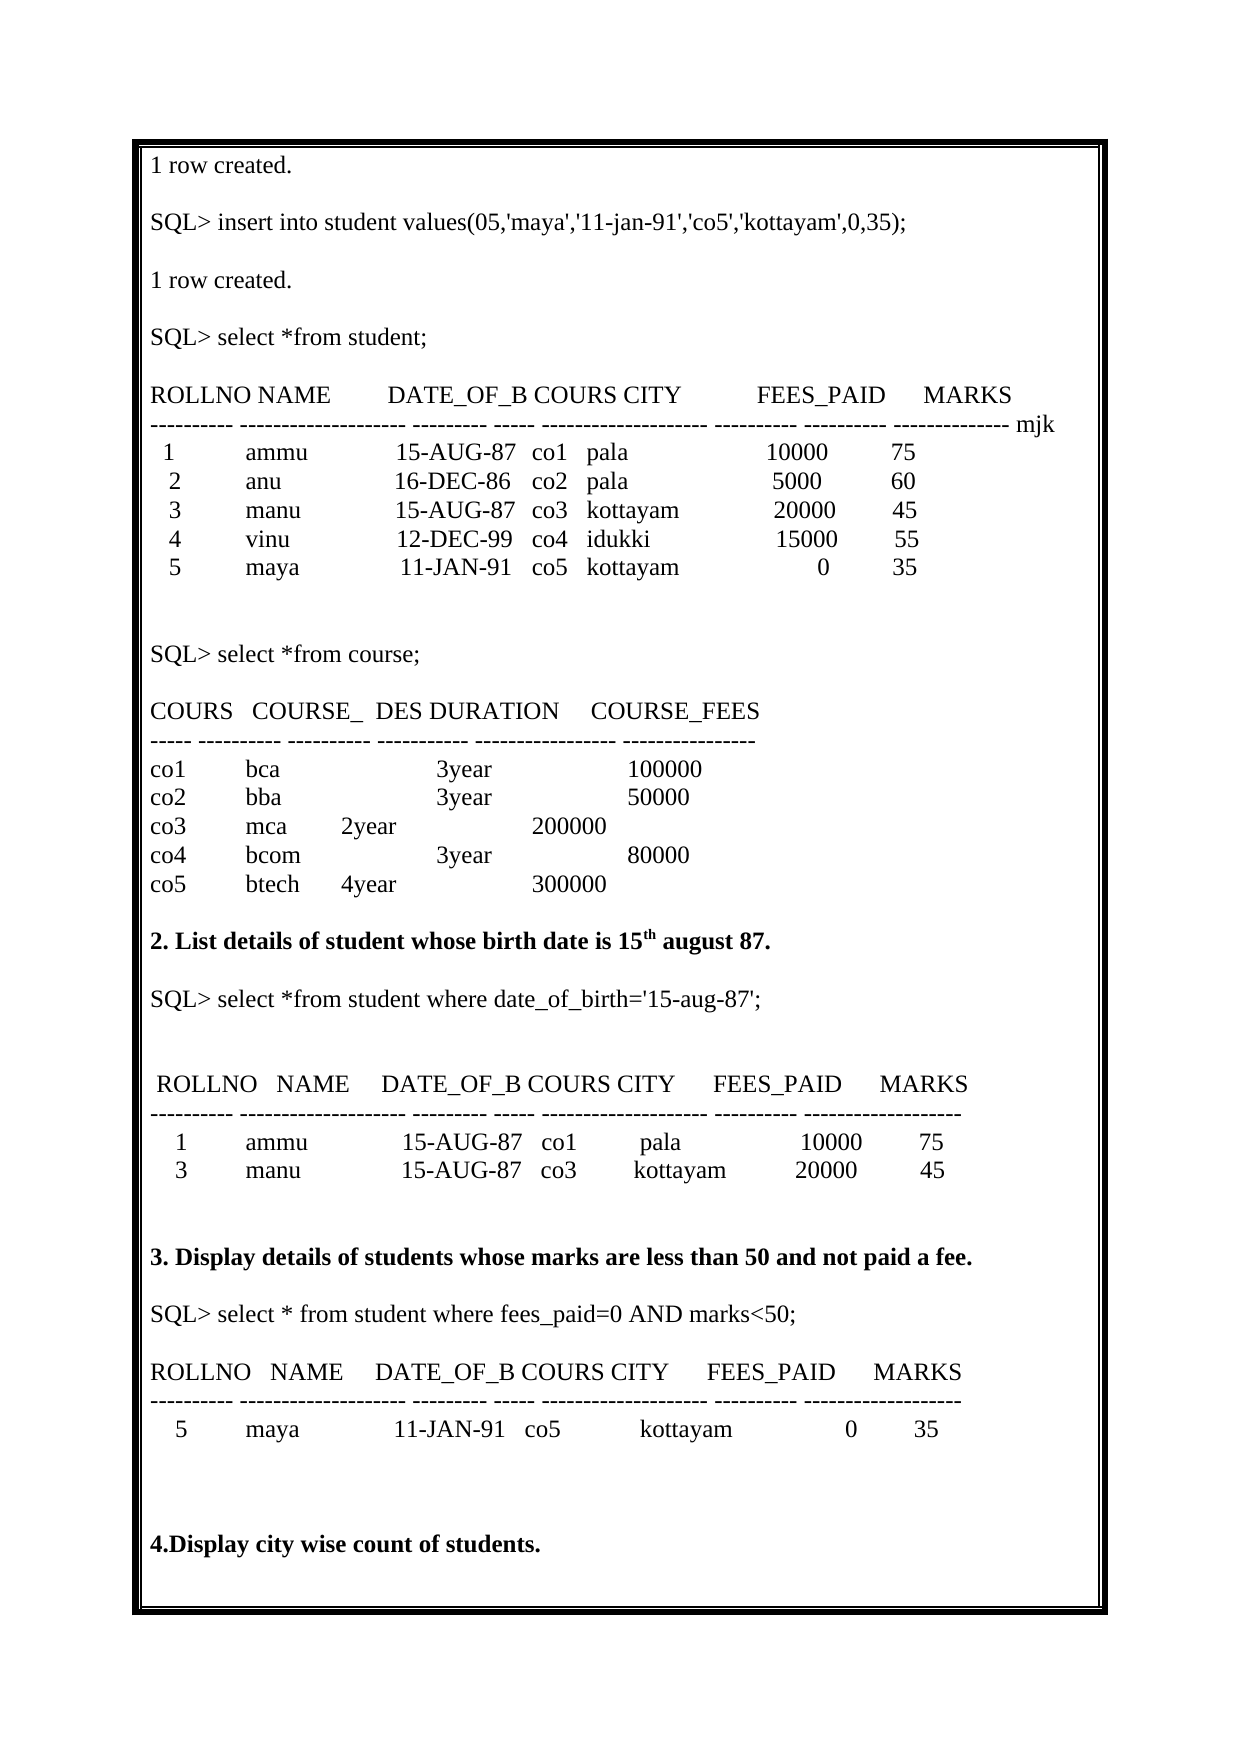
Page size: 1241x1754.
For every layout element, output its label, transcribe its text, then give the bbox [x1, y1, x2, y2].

text co3 mca 2year 200000 [150, 811, 1090, 840]
text 1 row created. [150, 265, 1090, 294]
text 2. List details of student whose birth date is 15th august 87. [150, 926, 1090, 955]
text 2 anu 16-DEC-86 co2 pala 5000 60 [150, 466, 1090, 495]
text 5 maya 11-JAN-91 co5 kottayam 0 35 [150, 1414, 1090, 1443]
text ROLLNO NAME DATE_OF_B COURS CITY FEES_PAID MARKS [150, 380, 1090, 409]
text 4 vinu 12-DEC-99 co4 idukki 15000 55 [150, 524, 1090, 552]
text ROLLNO NAME DATE_OF_B COURS CITY FEES_PAID MARKS [150, 1357, 1090, 1386]
text ----- ---------- ---------- ----------- ----------------- ---------------- [150, 725, 1090, 754]
text 4.Display city wise count of students. [150, 1529, 1090, 1558]
text 3 manu 15-AUG-87 co3 kottayam 20000 45 [150, 1156, 1090, 1184]
text 3. Display details of students whose marks are less than 50 and not paid a fee. [150, 1242, 1090, 1271]
text 1 row created. [150, 150, 1090, 179]
text ---------- -------------------- --------- ----- -------------------- ---------- ------------------- [150, 1098, 1090, 1127]
text 3 manu 15-AUG-87 co3 kottayam 20000 45 [150, 495, 1090, 524]
text 1 ammu 15-AUG-87 co1 pala 10000 75 [150, 1127, 1090, 1156]
text ROLLNO NAME DATE_OF_B COURS CITY FEES_PAID MARKS [150, 1069, 1090, 1098]
text SQL> select * from student where fees_paid=0 AND marks<50; [150, 1299, 1090, 1328]
text co5 btech 4year 300000 [150, 869, 1090, 897]
text SQL> select *from student; [150, 322, 1090, 351]
text COURS COURSE_ DES DURATION COURSE_FEES [150, 696, 1090, 725]
text ---------- -------------------- --------- ----- -------------------- ---------- ---------- -------------- mjk [150, 409, 1090, 437]
text SQL> select *from student where date_of_birth='15-aug-87'; [150, 984, 1090, 1012]
text 1 ammu 15-AUG-87 co1 pala 10000 75 [150, 437, 1090, 466]
text ---------- -------------------- --------- ----- -------------------- ---------- ------------------- [150, 1386, 1090, 1414]
text SQL> insert into student values(05,'maya','11-jan-91','co5','kottayam',0,35); [150, 207, 1090, 236]
text co1 bca 3year 100000 [150, 754, 1090, 782]
text 5 maya 11-JAN-91 co5 kottayam 0 35 [150, 552, 1090, 581]
text co2 bba 3year 50000 [150, 782, 1090, 811]
text SQL> select *from course; [150, 639, 1090, 667]
text co4 bcom 3year 80000 [150, 840, 1090, 869]
